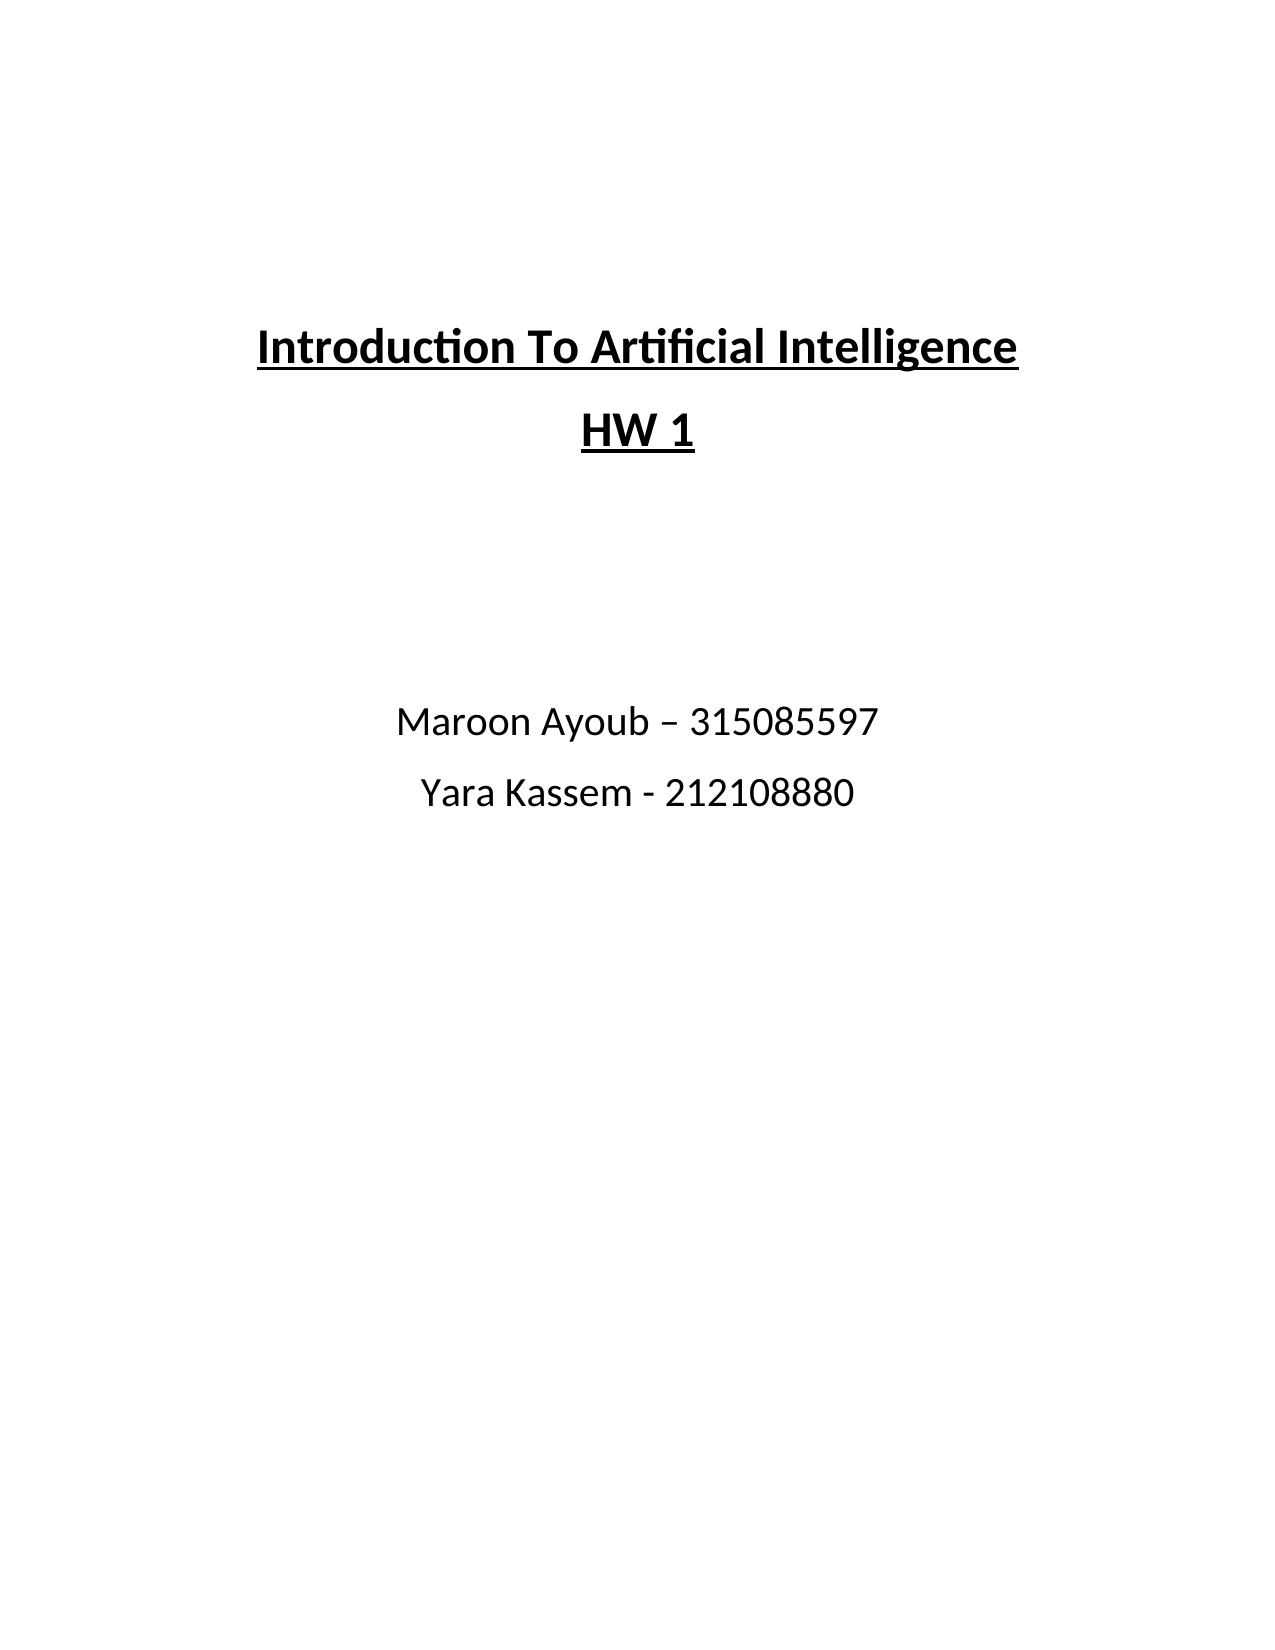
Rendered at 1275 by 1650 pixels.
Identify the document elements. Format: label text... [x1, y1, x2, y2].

text Introduction To Artificial Intelligence [187, 315, 1087, 376]
text Yara Kassem - 212108880 [187, 766, 1087, 817]
text HW 1 [187, 397, 1087, 458]
text Maroon Ayoub – 315085597 [187, 695, 1087, 746]
